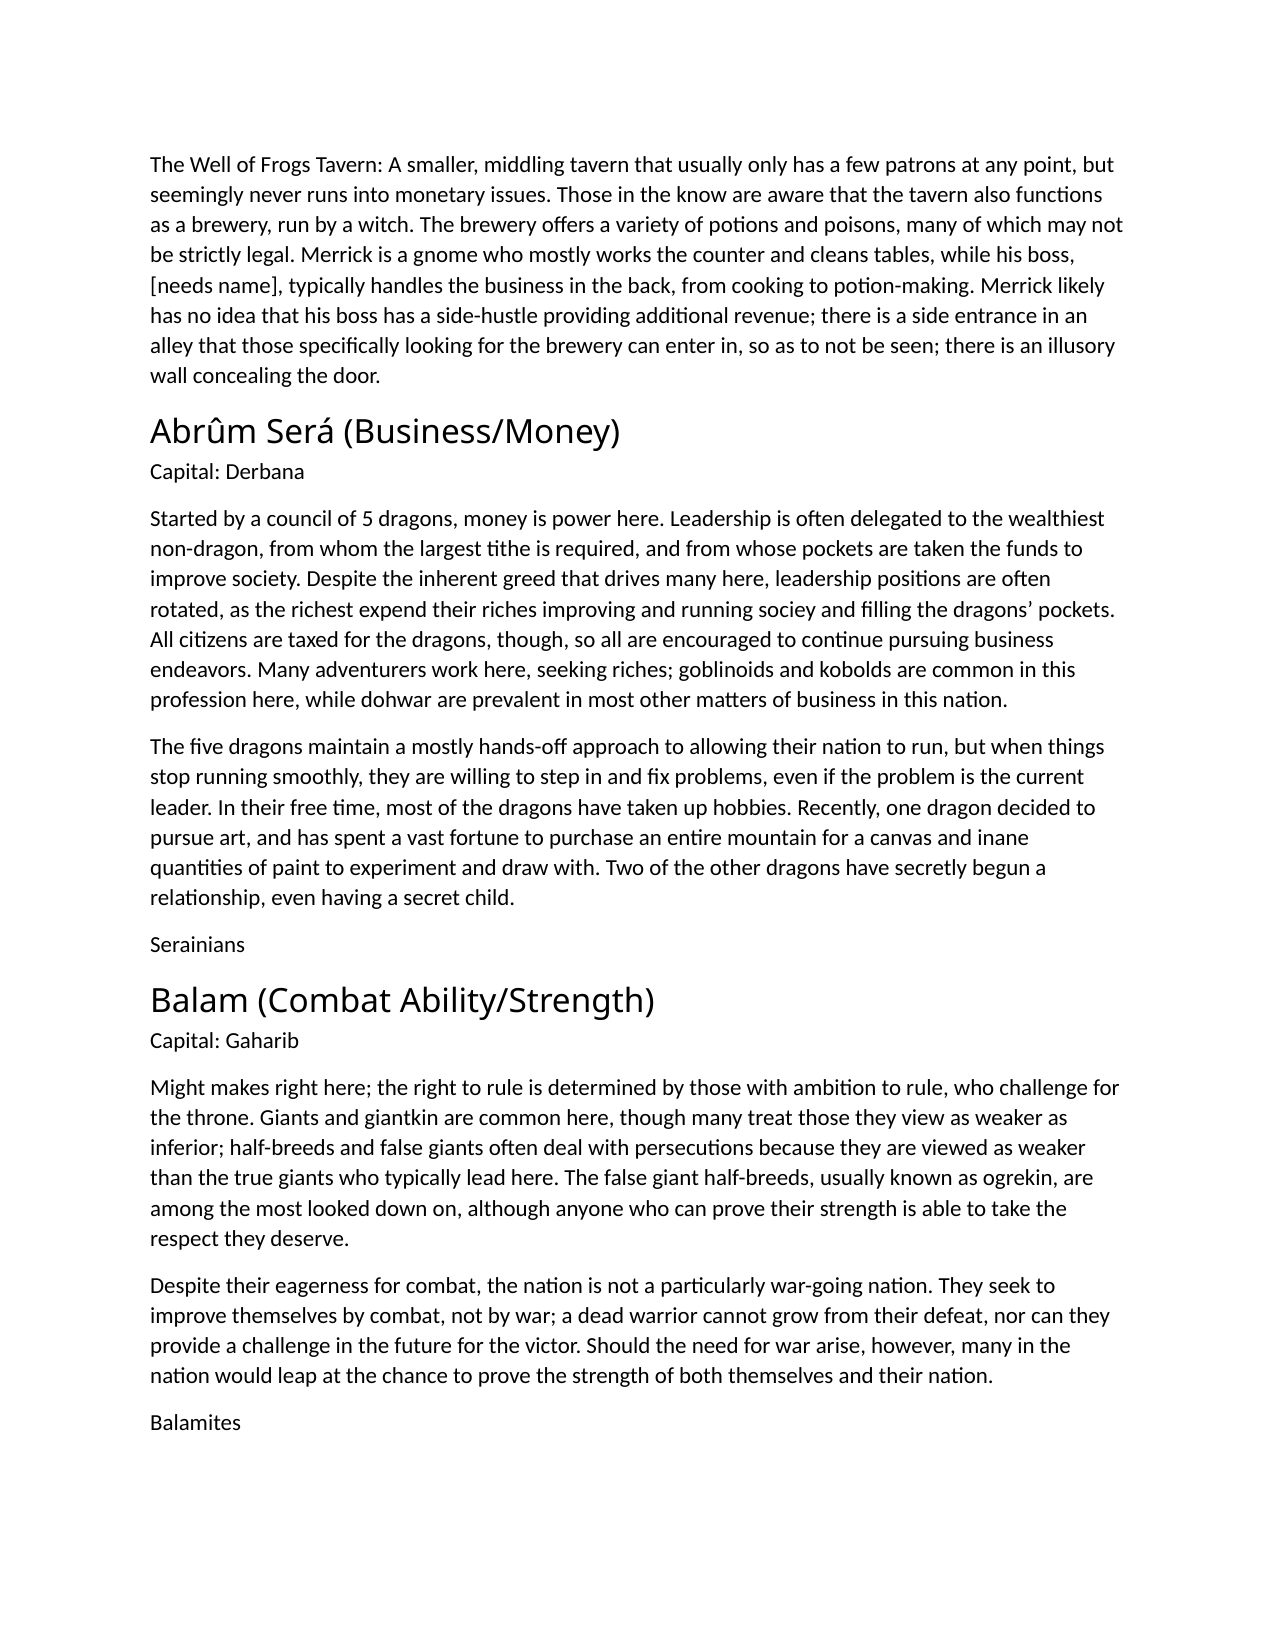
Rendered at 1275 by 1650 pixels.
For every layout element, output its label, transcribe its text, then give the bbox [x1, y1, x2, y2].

text Capital: Derbana [150, 457, 1125, 485]
text The five dragons maintain a mostly hands-off approach to allowing their nation to run, but when things stop running smoothly, they are willing to step in and fix problems, even if the problem is the current leader. In their free time, most of the dragons have taken up hobbies. Recently, one dragon decided to pursue art, and has spent a vast fortune to purchase an entire mountain for a canvas and inane quantities of paint to experiment and draw with. Two of the other dragons have secretly begun a relationship, even having a secret child. [150, 732, 1125, 911]
subtitle Abrûm Será (Business/Money) [150, 408, 1125, 454]
text Despite their eagerness for combat, the nation is not a particularly war-going nation. They seek to improve themselves by combat, not by war; a dead warrior cannot grow from their defeat, nor can they provide a challenge in the future for the victor. Should the need for war arise, however, many in the nation would leap at the chance to prove the strength of both themselves and their nation. [150, 1271, 1125, 1389]
text Capital: Gaharib [150, 1026, 1125, 1054]
text Might makes right here; the right to rule is determined by those with ambition to rule, who challenge for the throne. Giants and giantkin are common here, though many treat those they view as weaker as inferior; half-breeds and false giants often deal with persecutions because they are viewed as weaker than the true giants who typically lead here. The false giant half-breeds, usually known as ogrekin, are among the most looked down on, although anyone who can prove their strength is able to take the respect they deserve. [150, 1073, 1125, 1252]
subtitle Balam (Combat Ability/Strength) [150, 977, 1125, 1022]
text Serainians [150, 930, 1125, 958]
text The Well of Frogs Tavern: A smaller, middling tavern that usually only has a few patrons at any point, but seemingly never runs into monetary issues. Those in the know are aware that the tavern also functions as a brewery, run by a witch. The brewery offers a variety of potions and poisons, many of which may not be strictly legal. Merrick is a gnome who mostly works the counter and cleans tables, while his boss, [needs name], typically handles the business in the back, from cooking to potion-making. Merrick likely has no idea that his boss has a side-hustle providing additional revenue; there is a side entrance in an alley that those specifically looking for the brewery can enter in, so as to not be seen; there is an illusory wall concealing the door. [150, 150, 1125, 389]
text Balamites [150, 1408, 1125, 1436]
text Started by a council of 5 dragons, money is power here. Leadership is often delegated to the wealthiest non-dragon, from whom the largest tithe is required, and from whose pockets are taken the funds to improve society. Despite the inherent greed that drives many here, leadership positions are often rotated, as the richest expend their riches improving and running sociey and filling the dragons’ pockets. All citizens are taxed for the dragons, though, so all are encouraged to continue pursuing business endeavors. Many adventurers work here, seeking riches; goblinoids and kobolds are common in this profession here, while dohwar are prevalent in most other matters of business in this nation. [150, 504, 1125, 713]
